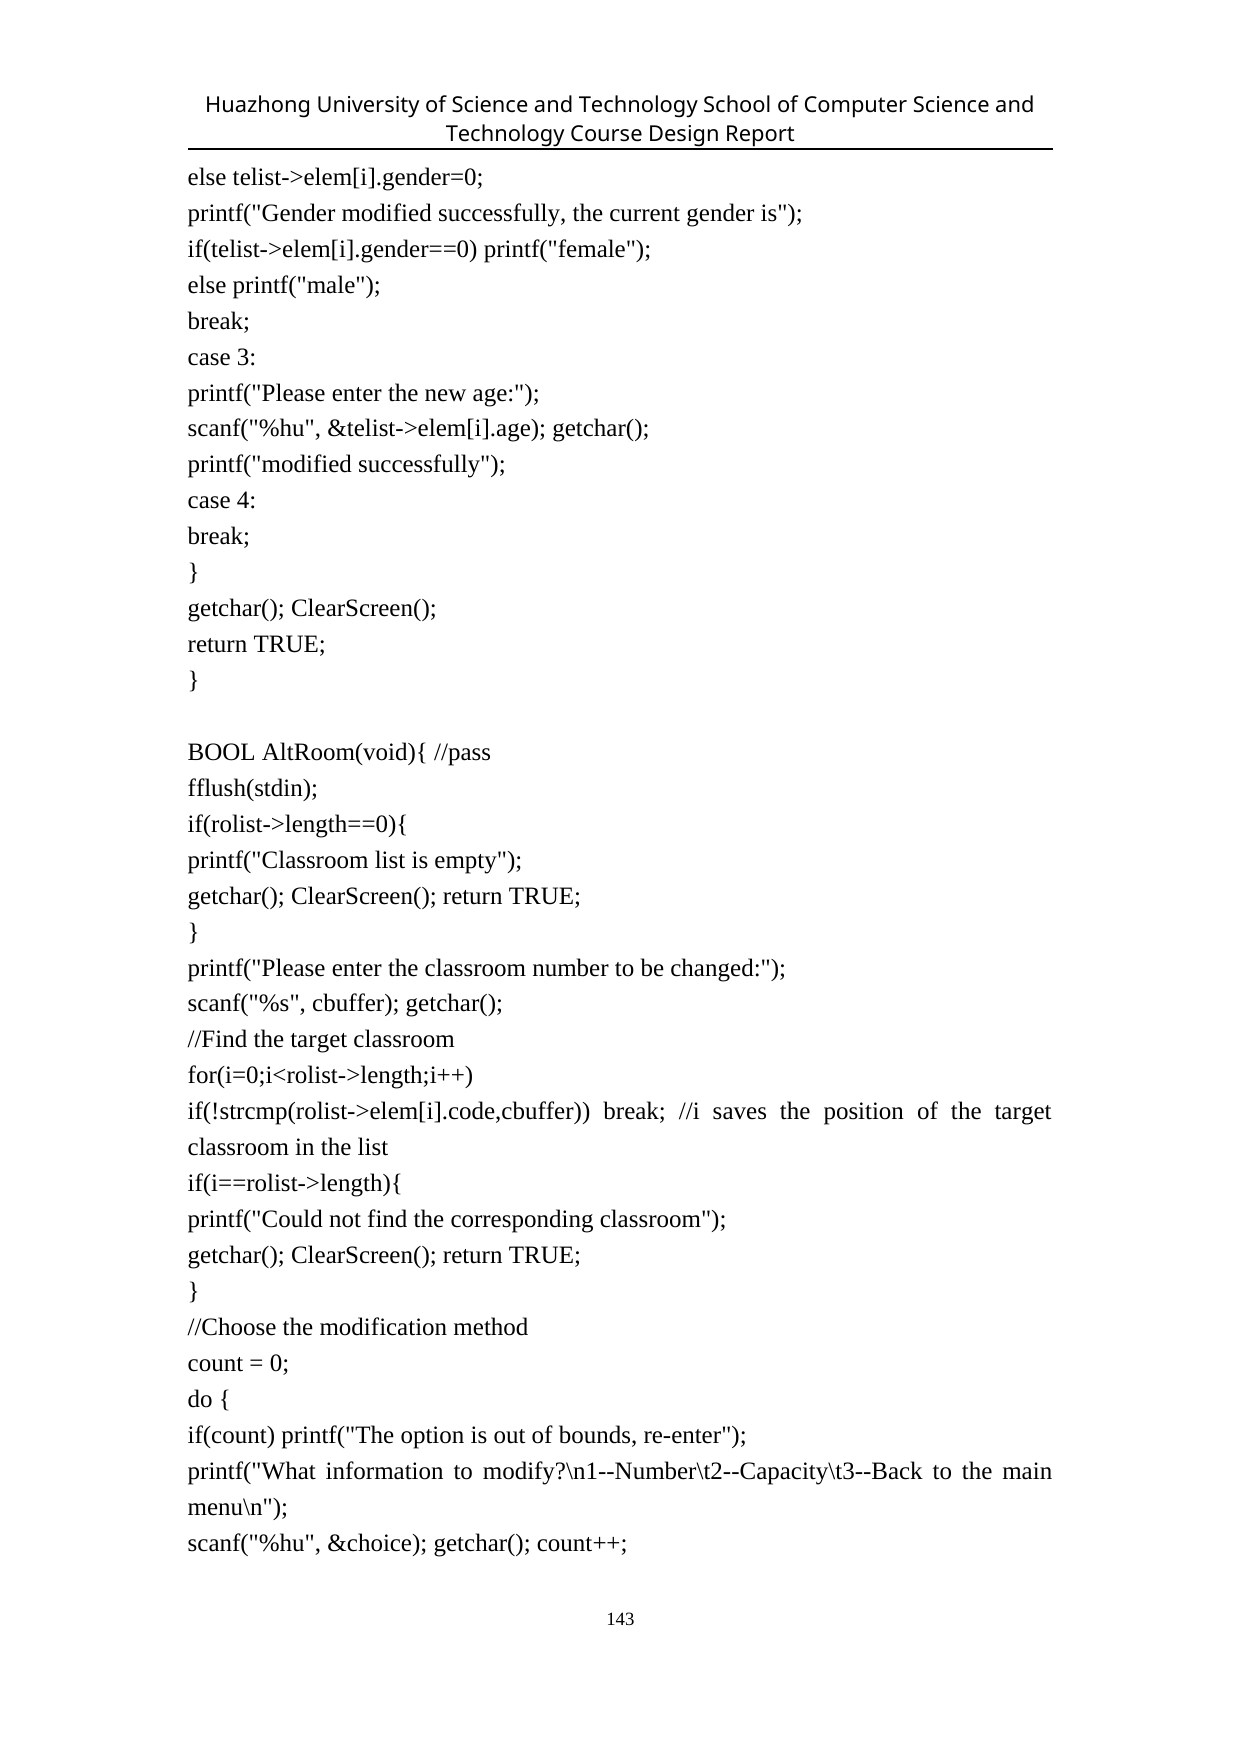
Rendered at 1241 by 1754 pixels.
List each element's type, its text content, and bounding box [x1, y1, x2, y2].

text printf("Classroom list is empty"); [187, 845, 1053, 873]
text break; [187, 306, 1053, 334]
text if(rolist->length==0){ [187, 809, 1053, 838]
text if(telist->elem[i].gender==0) printf("female"); [187, 234, 1053, 263]
text else printf("male"); [187, 270, 1053, 298]
text do { [187, 1384, 1053, 1413]
text getchar(); ClearScreen(); return TRUE; [187, 881, 1053, 909]
text printf("modified successfully"); [187, 449, 1053, 478]
text printf("Gender modified successfully, the current gender is"); [187, 198, 1053, 227]
text count = 0; [187, 1348, 1053, 1377]
text //Choose the modification method [187, 1312, 1053, 1341]
text else telist->elem[i].gender=0; [187, 162, 1053, 191]
text } [187, 557, 1053, 586]
text BOOL AltRoom(void){ //pass [187, 737, 1053, 766]
text //Find the target classroom [187, 1024, 1053, 1053]
text scanf("%hu", &choice); getchar(); count++; [187, 1528, 1053, 1556]
text scanf("%hu", &telist->elem[i].age); getchar(); [187, 413, 1053, 442]
text if(count) printf("The option is out of bounds, re-enter"); [187, 1420, 1053, 1448]
text if(!strcmp(rolist->elem[i].code,cbuffer)) break; //i saves the position of the target classroom in the list [187, 1096, 1053, 1161]
text getchar(); ClearScreen(); return TRUE; [187, 1240, 1053, 1269]
text } [187, 917, 1053, 945]
text case 4: [187, 485, 1053, 514]
text if(i==rolist->length){ [187, 1168, 1053, 1197]
text printf("What information to modify?\n1--Number\t2--Capacity\t3--Back to the main menu\n"); [187, 1456, 1053, 1520]
text case 3: [187, 342, 1053, 370]
text for(i=0;i<rolist->length;i++) [187, 1060, 1053, 1089]
text printf("Please enter the new age:"); [187, 378, 1053, 406]
text scanf("%s", cbuffer); getchar(); [187, 988, 1053, 1017]
text printf("Please enter the classroom number to be changed:"); [187, 953, 1053, 981]
text fflush(stdin); [187, 773, 1053, 802]
text } [187, 665, 1053, 694]
text return TRUE; [187, 629, 1053, 658]
text } [187, 1276, 1053, 1305]
text break; [187, 521, 1053, 550]
text printf("Could not find the corresponding classroom"); [187, 1204, 1053, 1233]
text getchar(); ClearScreen(); [187, 593, 1053, 622]
